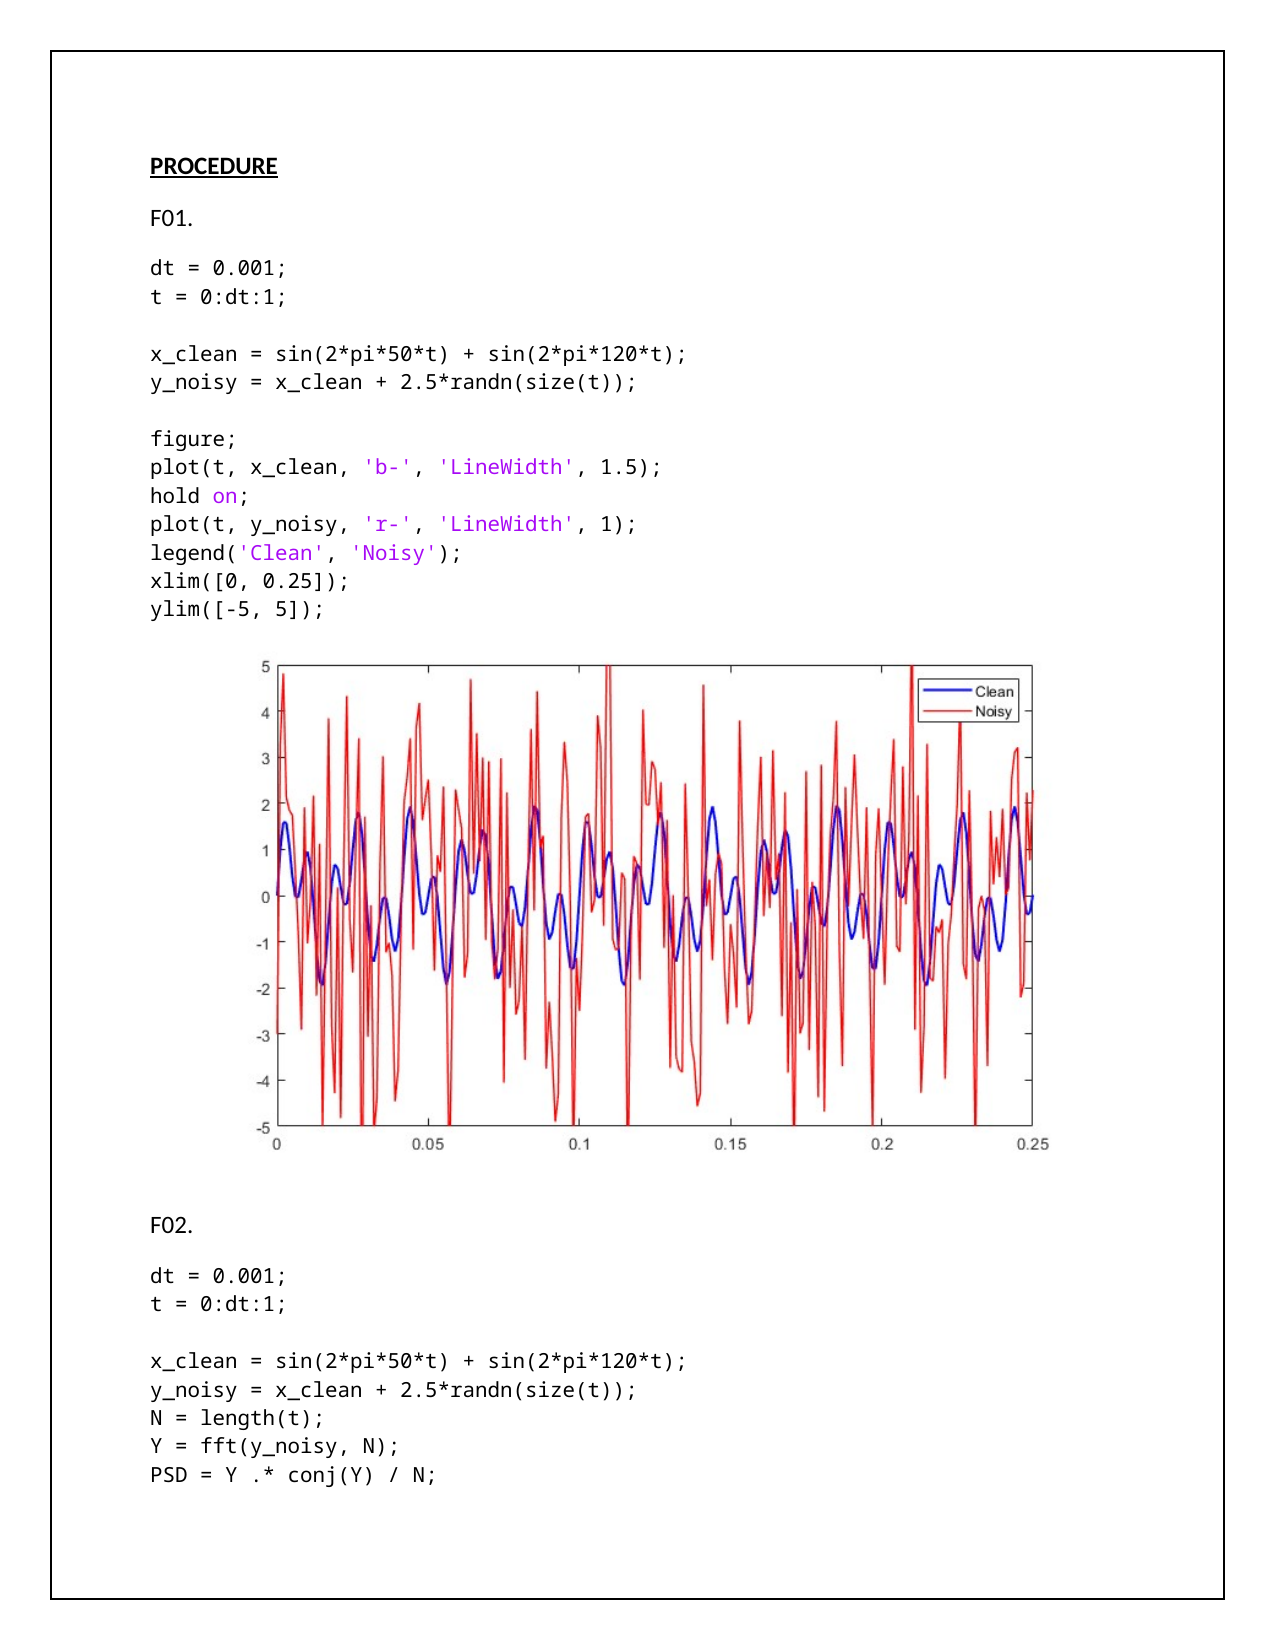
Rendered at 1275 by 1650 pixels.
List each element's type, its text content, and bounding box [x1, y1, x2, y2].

text t = 0:dt:1; [150, 282, 1125, 310]
text Y = fft(y_noisy, N); [150, 1432, 1125, 1460]
text plot(t, y_noisy, 'r-', 'LineWidth', 1); [150, 509, 1125, 538]
text dt = 0.001; [150, 253, 1125, 282]
text figure; [150, 424, 1125, 452]
picture [150, 623, 1125, 1189]
text PROCEDURE [150, 150, 1125, 181]
text F01. [150, 202, 1125, 232]
text plot(t, x_clean, 'b-', 'LineWidth', 1.5); [150, 452, 1125, 481]
text xlim([0, 0.25]); [150, 566, 1125, 594]
text x_clean = sin(2*pi*50*t) + sin(2*pi*120*t); [150, 339, 1125, 367]
text dt = 0.001; [150, 1261, 1125, 1289]
text N = length(t); [150, 1403, 1125, 1432]
text x_clean = sin(2*pi*50*t) + sin(2*pi*120*t); [150, 1346, 1125, 1375]
text ylim([-5, 5]); [150, 594, 1125, 623]
text y_noisy = x_clean + 2.5*randn(size(t)); [150, 367, 1125, 396]
text legend('Clean', 'Noisy'); [150, 538, 1125, 566]
text t = 0:dt:1; [150, 1289, 1125, 1318]
text y_noisy = x_clean + 2.5*randn(size(t)); [150, 1375, 1125, 1403]
text PSD = Y .* conj(Y) / N; [150, 1460, 1125, 1488]
text F02. [150, 1209, 1125, 1240]
text hold on; [150, 481, 1125, 509]
